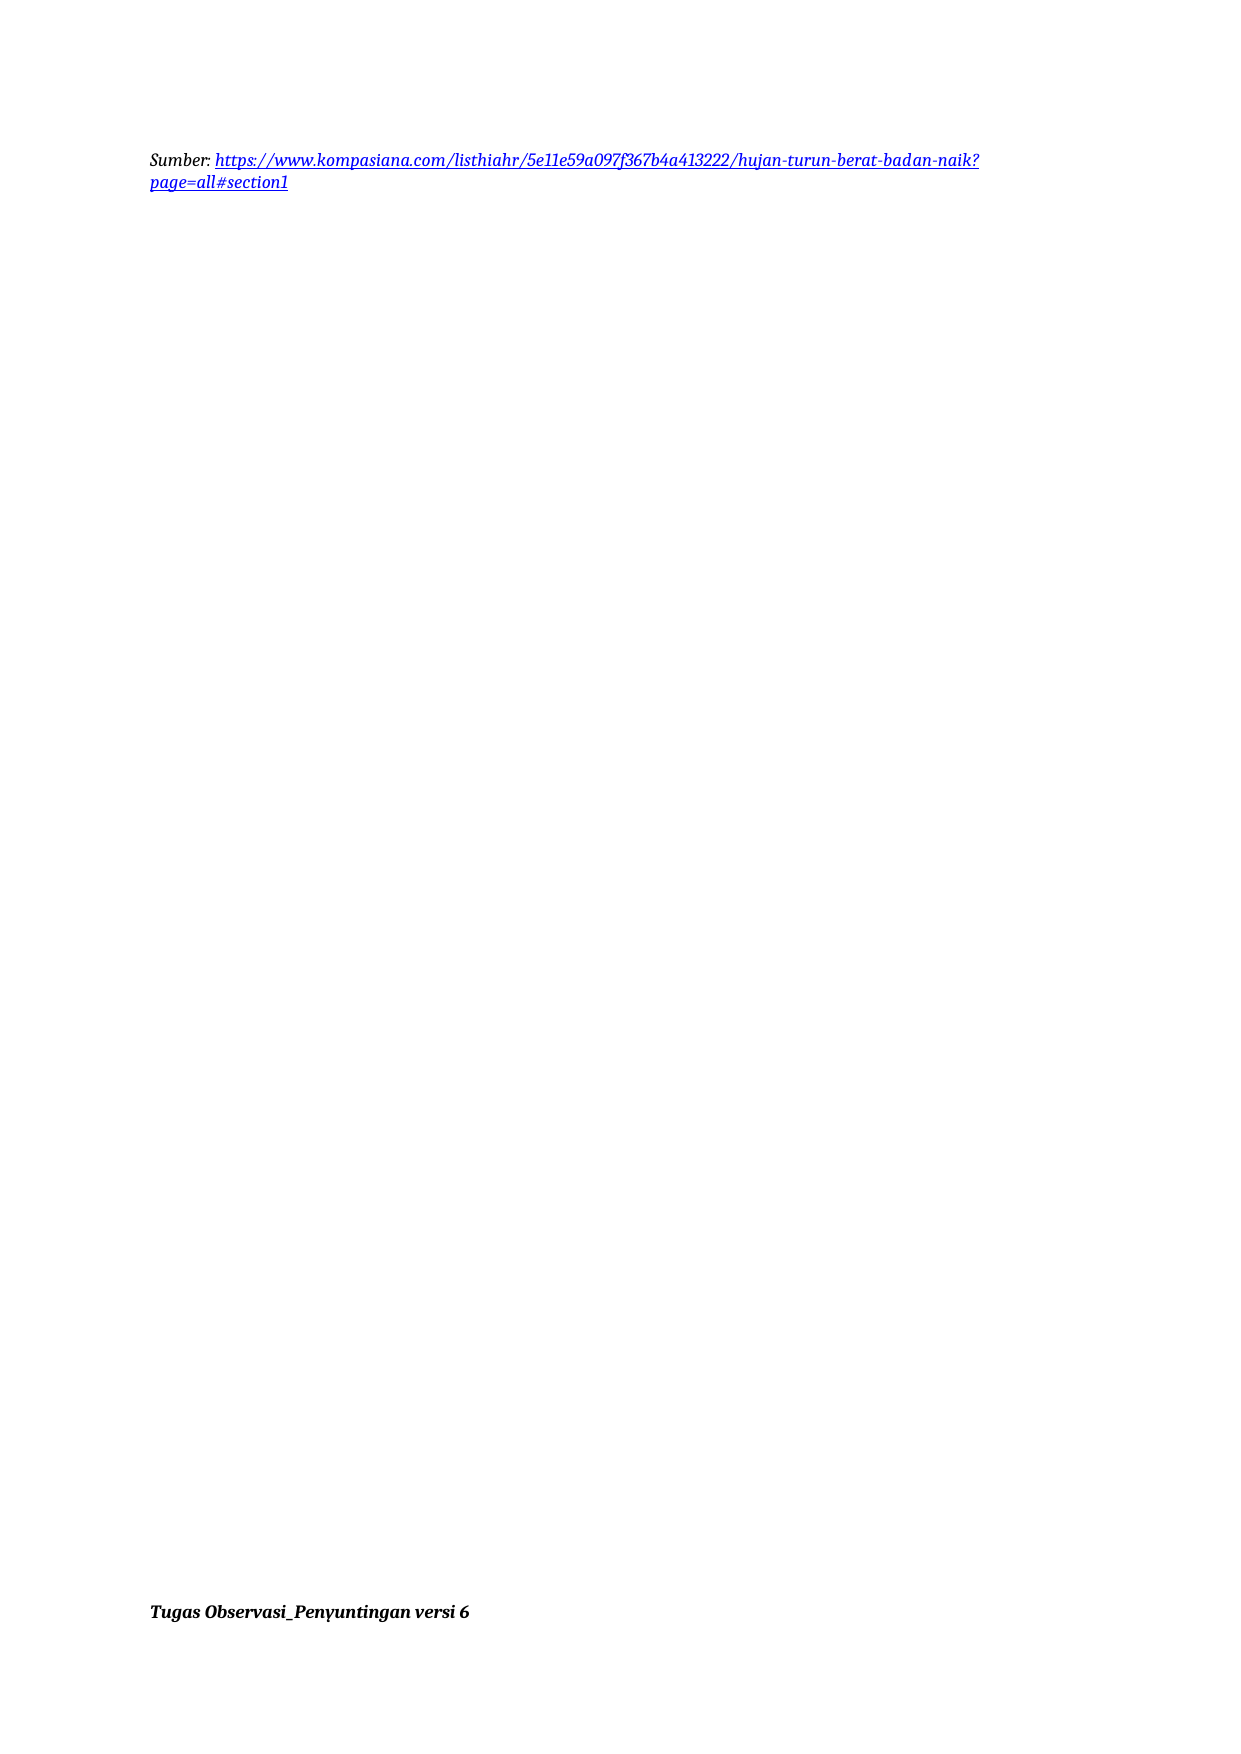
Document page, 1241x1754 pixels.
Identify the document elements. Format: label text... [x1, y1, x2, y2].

text Sumber: https://www.kompasiana.com/listhiahr/5e11e59a097f367b4a413222/hujan-turun-berat-badan-naik?page=all#section1 [150, 150, 1090, 193]
